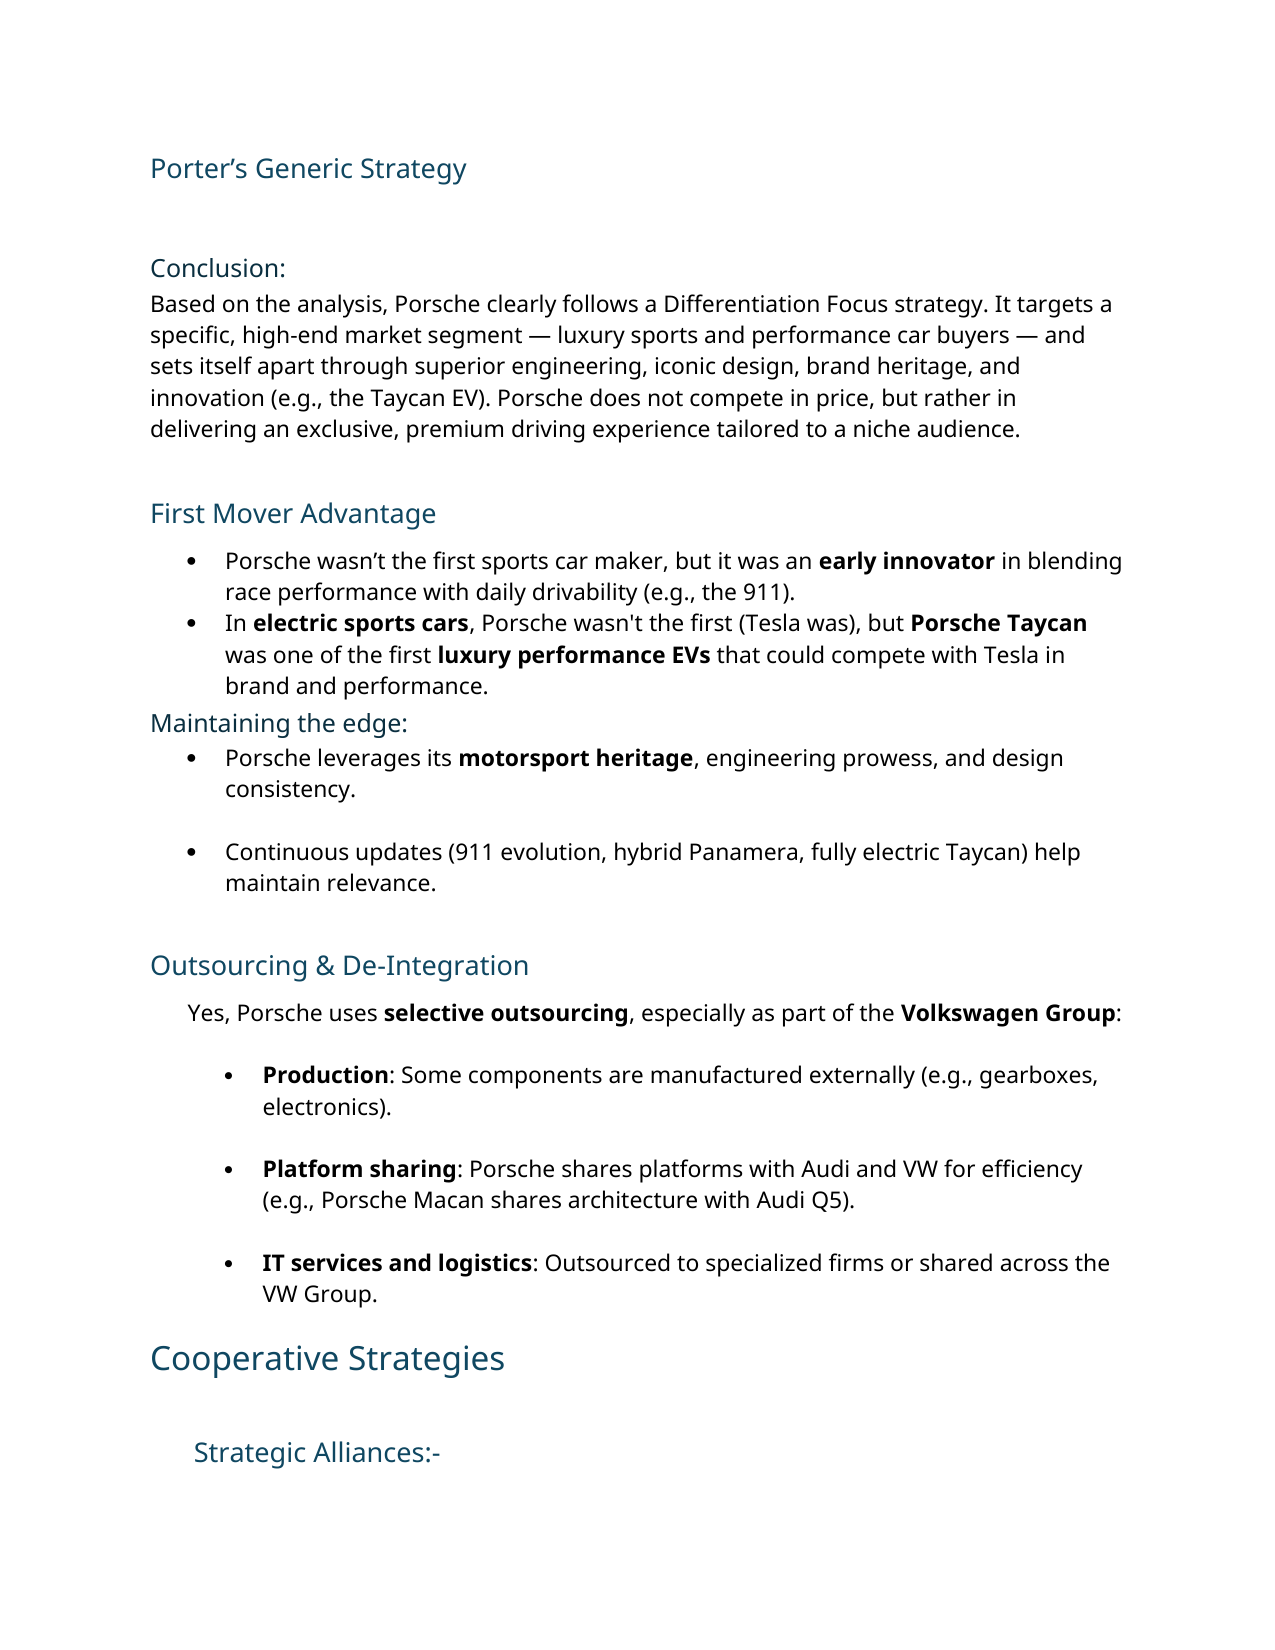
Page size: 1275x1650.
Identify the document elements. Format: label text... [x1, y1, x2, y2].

list In electric sports cars, Porsche wasn't the first (Tesla was), but Porsche Taycan was one of the first luxury performance EVs that could compete with Tesla in brand and performance. [187, 607, 1125, 701]
text Strategic Alliances:- [187, 1434, 1125, 1471]
list IT services and logistics: Outsourced to specialized firms or shared across the VW Group. [225, 1247, 1125, 1309]
list Porsche leverages its motorsport heritage, engineering prowess, and design consistency. [187, 742, 1125, 804]
subtitle Cooperative Strategies [150, 1334, 1125, 1380]
subtitle Porter’s Generic Strategy [150, 150, 1125, 187]
list Production: Some components are manufactured externally (e.g., gearboxes, electronics). [225, 1059, 1125, 1122]
text Yes, Porsche uses selective outsourcing, especially as part of the Volkswagen Group: [150, 997, 1125, 1028]
list Continuous updates (911 evolution, hybrid Panamera, fully electric Taycan) help maintain relevance. [187, 836, 1125, 898]
subtitle First Mover Advantage [150, 494, 1125, 531]
subtitle Conclusion: [150, 251, 1125, 285]
subtitle Maintaining the edge: [150, 705, 1125, 739]
text Based on the analysis, Porsche clearly follows a Differentiation Focus strategy. It targets a specific, high-end market segment — luxury sports and performance car buyers — and sets itself apart through superior engineering, iconic design, brand heritage, and innovation (e.g., the Taycan EV). Porsche does not compete in price, but rather in delivering an exclusive, premium driving experience tailored to a niche audience. [150, 288, 1125, 444]
subtitle Outsourcing & De-Integration [150, 946, 1125, 983]
list Porsche wasn’t the first sports car maker, but it was an early innovator in blending race performance with daily drivability (e.g., the 911). [187, 545, 1125, 607]
list Platform sharing: Porsche shares platforms with Audi and VW for efficiency (e.g., Porsche Macan shares architecture with Audi Q5). [225, 1153, 1125, 1216]
